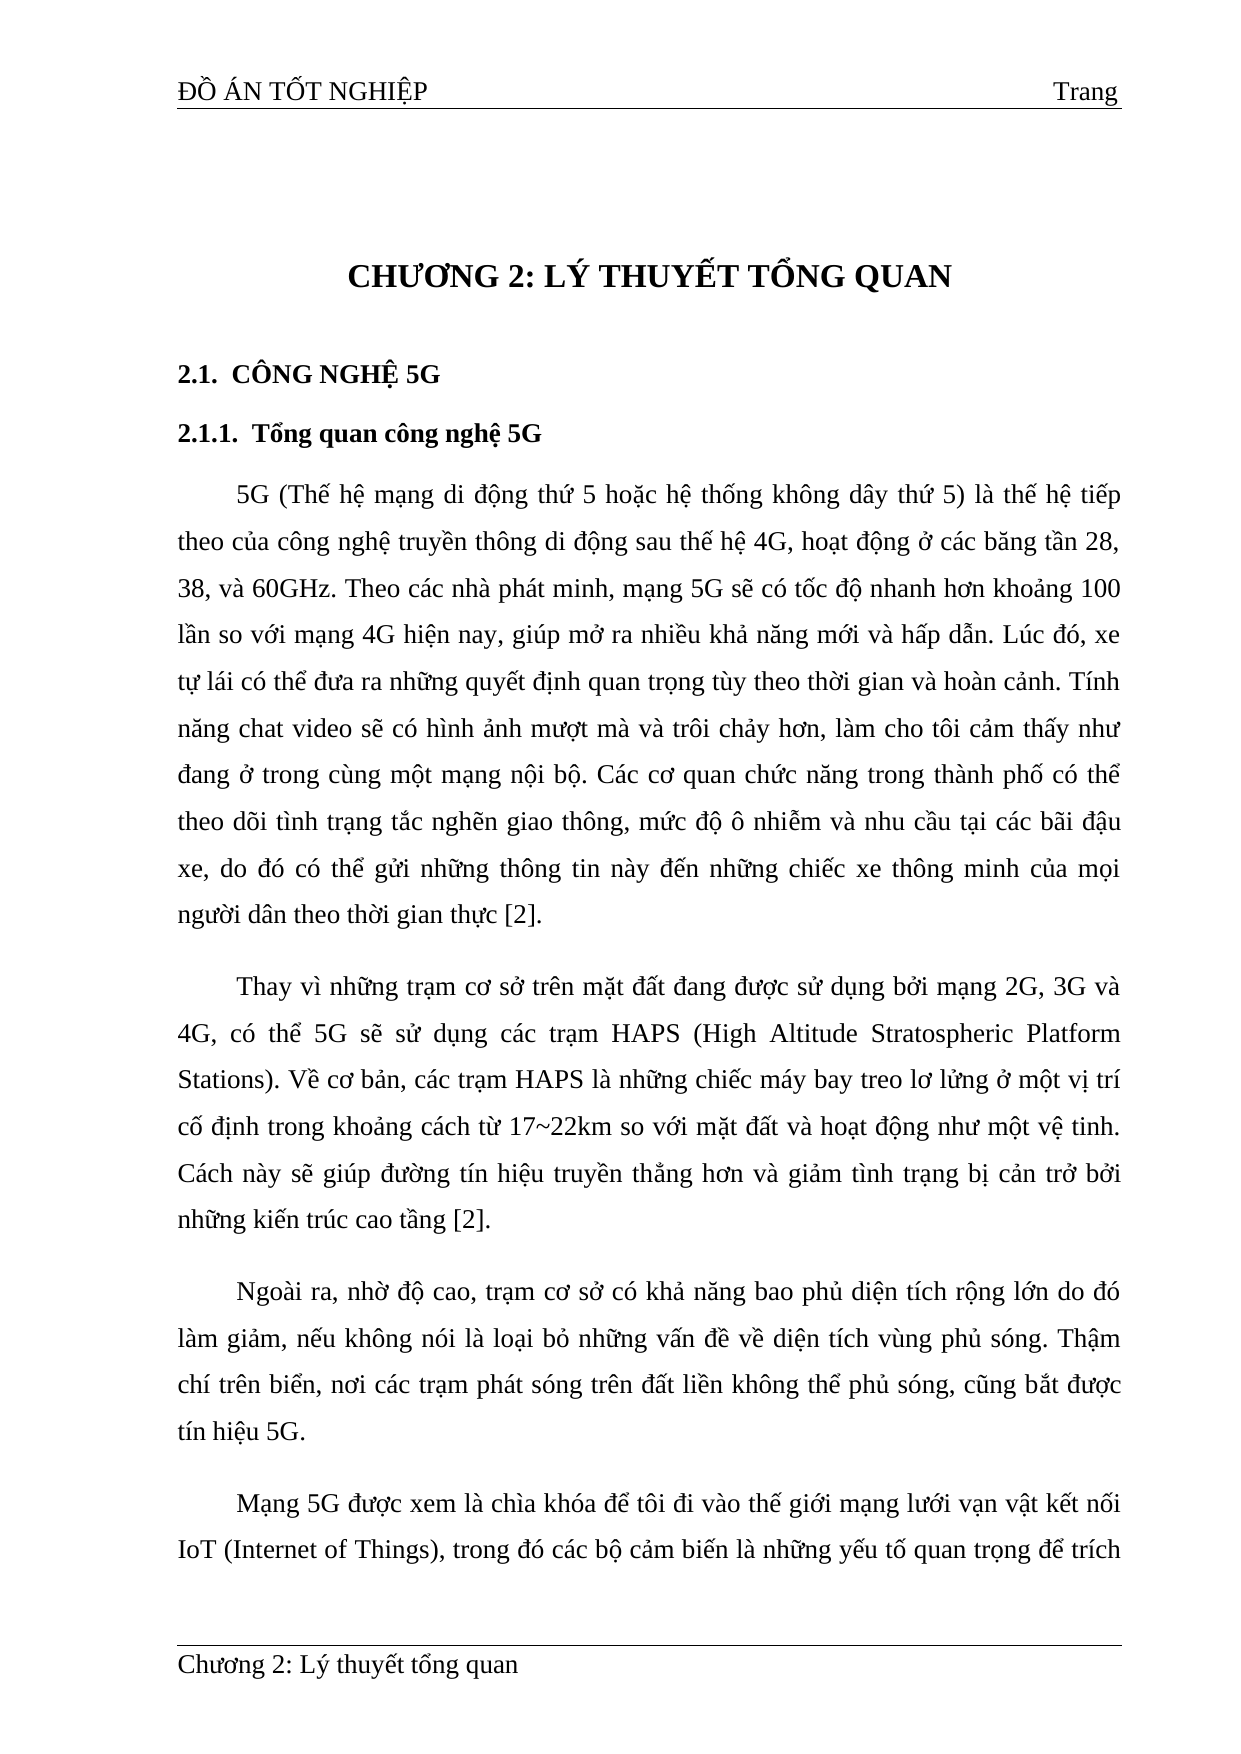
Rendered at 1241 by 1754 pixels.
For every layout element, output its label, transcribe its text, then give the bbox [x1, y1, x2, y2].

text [177, 1487, 1122, 1564]
text Thay vì những trạm cơ sở trên mặt đất đang được sử dụng bởi mạng 2G, 3G và 4G, có thể 5G sẽ sử dụng các trạm HAPS (High Altitude Stratospheric Platform Stations). Về cơ bản, các trạm HAPS là những chiếc máy bay treo lơ lửng ở một vị trí cố định trong khoảng cách từ 17~22km so với mặt đất và hoạt động như một vệ tinh. Cách này sẽ giúp đường tín hiệu truyền thẳng hơn và giảm tình trạng bị cản trở bởi những kiến trúc cao tầng [2]. [177, 970, 1122, 1234]
subtitle 2.1.1. Tổng quan công nghệ 5G [177, 418, 1122, 449]
subtitle 2.1. CÔNG NGHỆ 5G [177, 358, 1122, 389]
subtitle CHƯƠNG 2: LÝ THUYẾT TỔNG QUAN [177, 257, 1122, 295]
text Ngoài ra, nhờ độ cao, trạm cơ sở có khả năng bao phủ diện tích rộng lớn do đó làm giảm, nếu không nói là loại bỏ những vấn đề về diện tích vùng phủ sóng. Thậm chí trên biển, nơi các trạm phát sóng trên đất liền không thể phủ sóng, cũng bắt được tín hiệu 5G. [177, 1275, 1122, 1446]
text 5G (Thế hệ mạng di động thứ 5 hoặc hệ thống không dây thứ 5) là thế hệ tiếp theo của công nghệ truyền thông di động sau thế hệ 4G, hoạt động ở các băng tần 28, 38, và 60GHz. Theo các nhà phát minh, mạng 5G sẽ có tốc độ nhanh hơn khoảng 100 lần so với mạng 4G hiện nay, giúp mở ra nhiều khả năng mới và hấp dẫn. Lúc đó, xe tự lái có thể đưa ra những quyết định quan trọng tùy theo thời gian và hoàn cảnh. Tính năng chat video sẽ có hình ảnh mượt mà và trôi chảy hơn, làm cho tôi cảm thấy như đang ở trong cùng một mạng nội bộ. Các cơ quan chức năng trong thành phố có thể theo dõi tình trạng tắc nghẽn giao thông, mức độ ô nhiễm và nhu cầu tại các bãi đậu xe, do đó có thể gửi những thông tin này đến những chiếc xe thông minh của mọi người dân theo thời gian thực [2]. [177, 478, 1122, 929]
